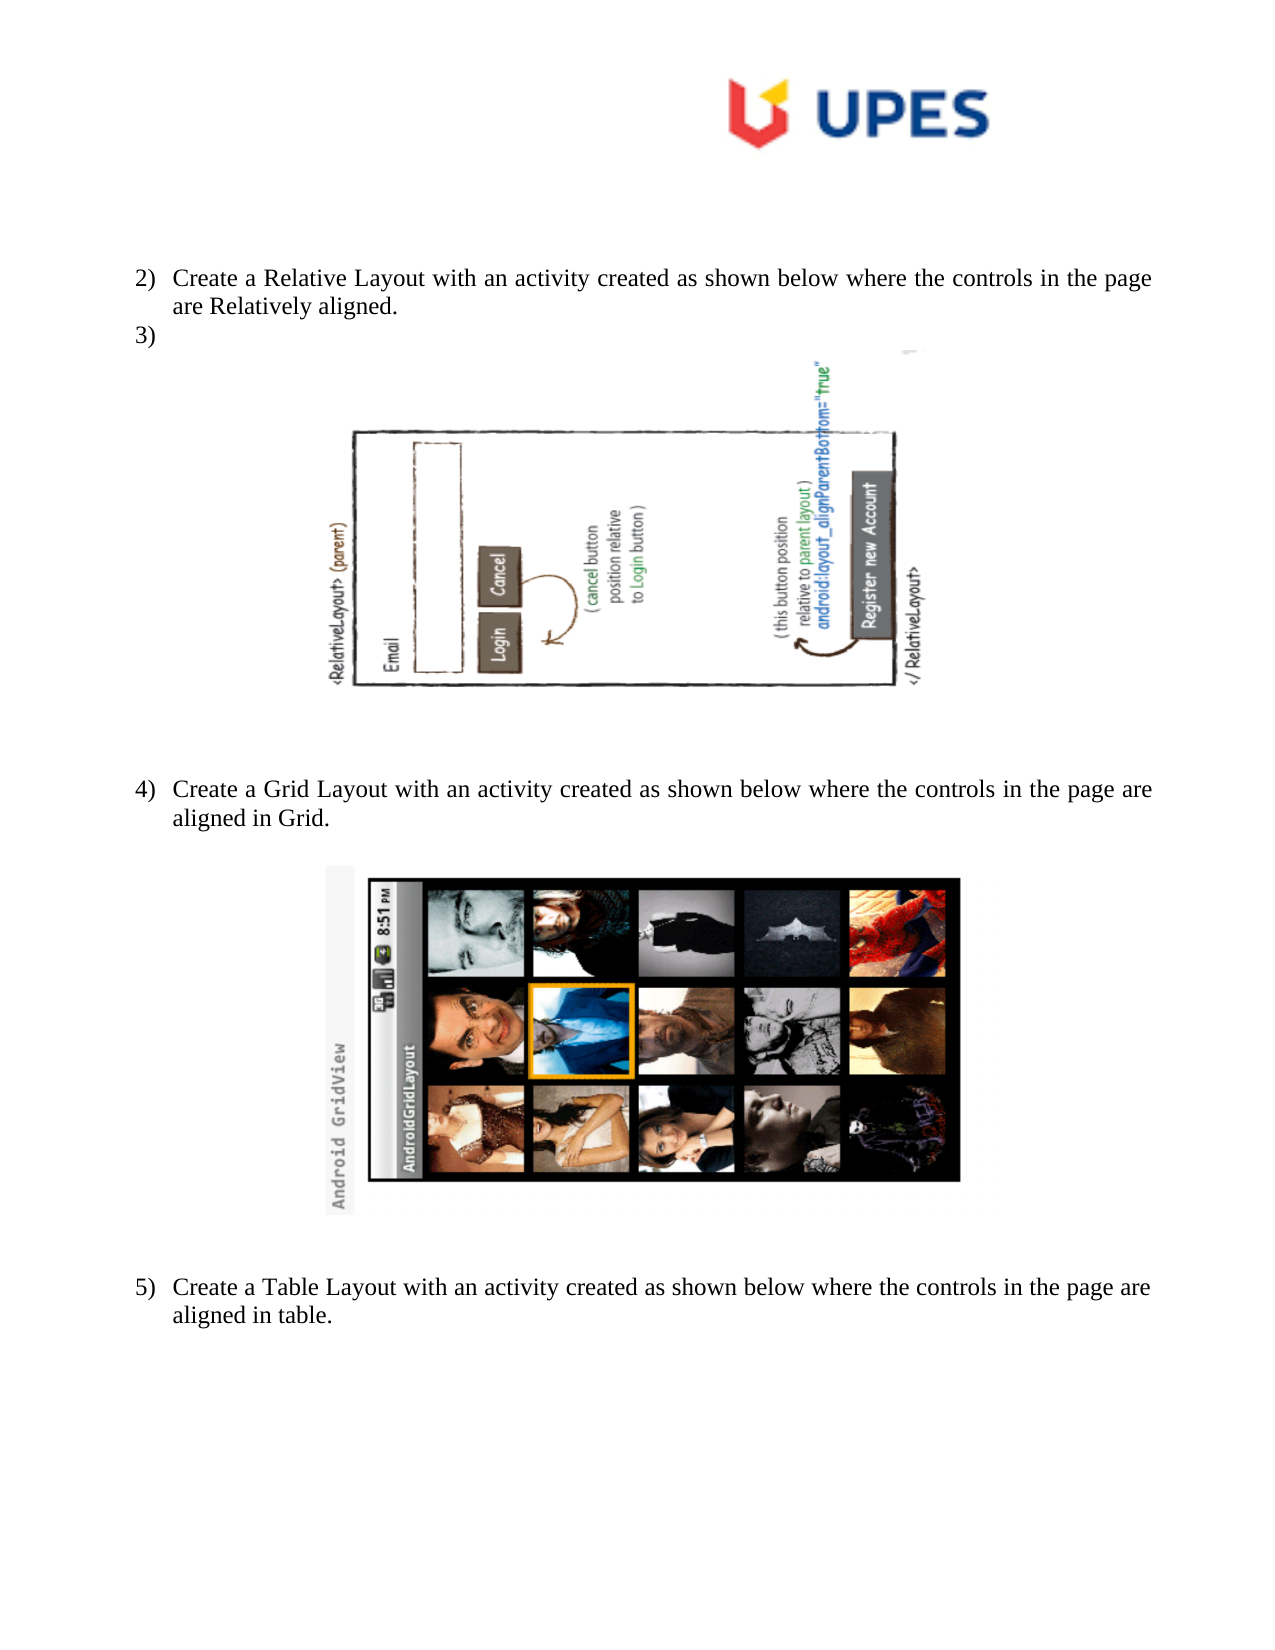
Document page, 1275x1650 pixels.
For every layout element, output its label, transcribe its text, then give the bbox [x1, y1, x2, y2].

list Create a Relative Layout with an activity created as shown below where the controls in the page are Relatively aligned. [135, 263, 1153, 320]
picture [308, 350, 982, 745]
list Create a Table Layout with an activity created as shown below where the controls in the page are aligned in table. [135, 1272, 1153, 1329]
list Create a Grid Layout with an activity created as shown below where the controls in the page are aligned in Grid. [135, 774, 1153, 832]
picture [722, 60, 1000, 159]
picture [326, 866, 998, 1214]
